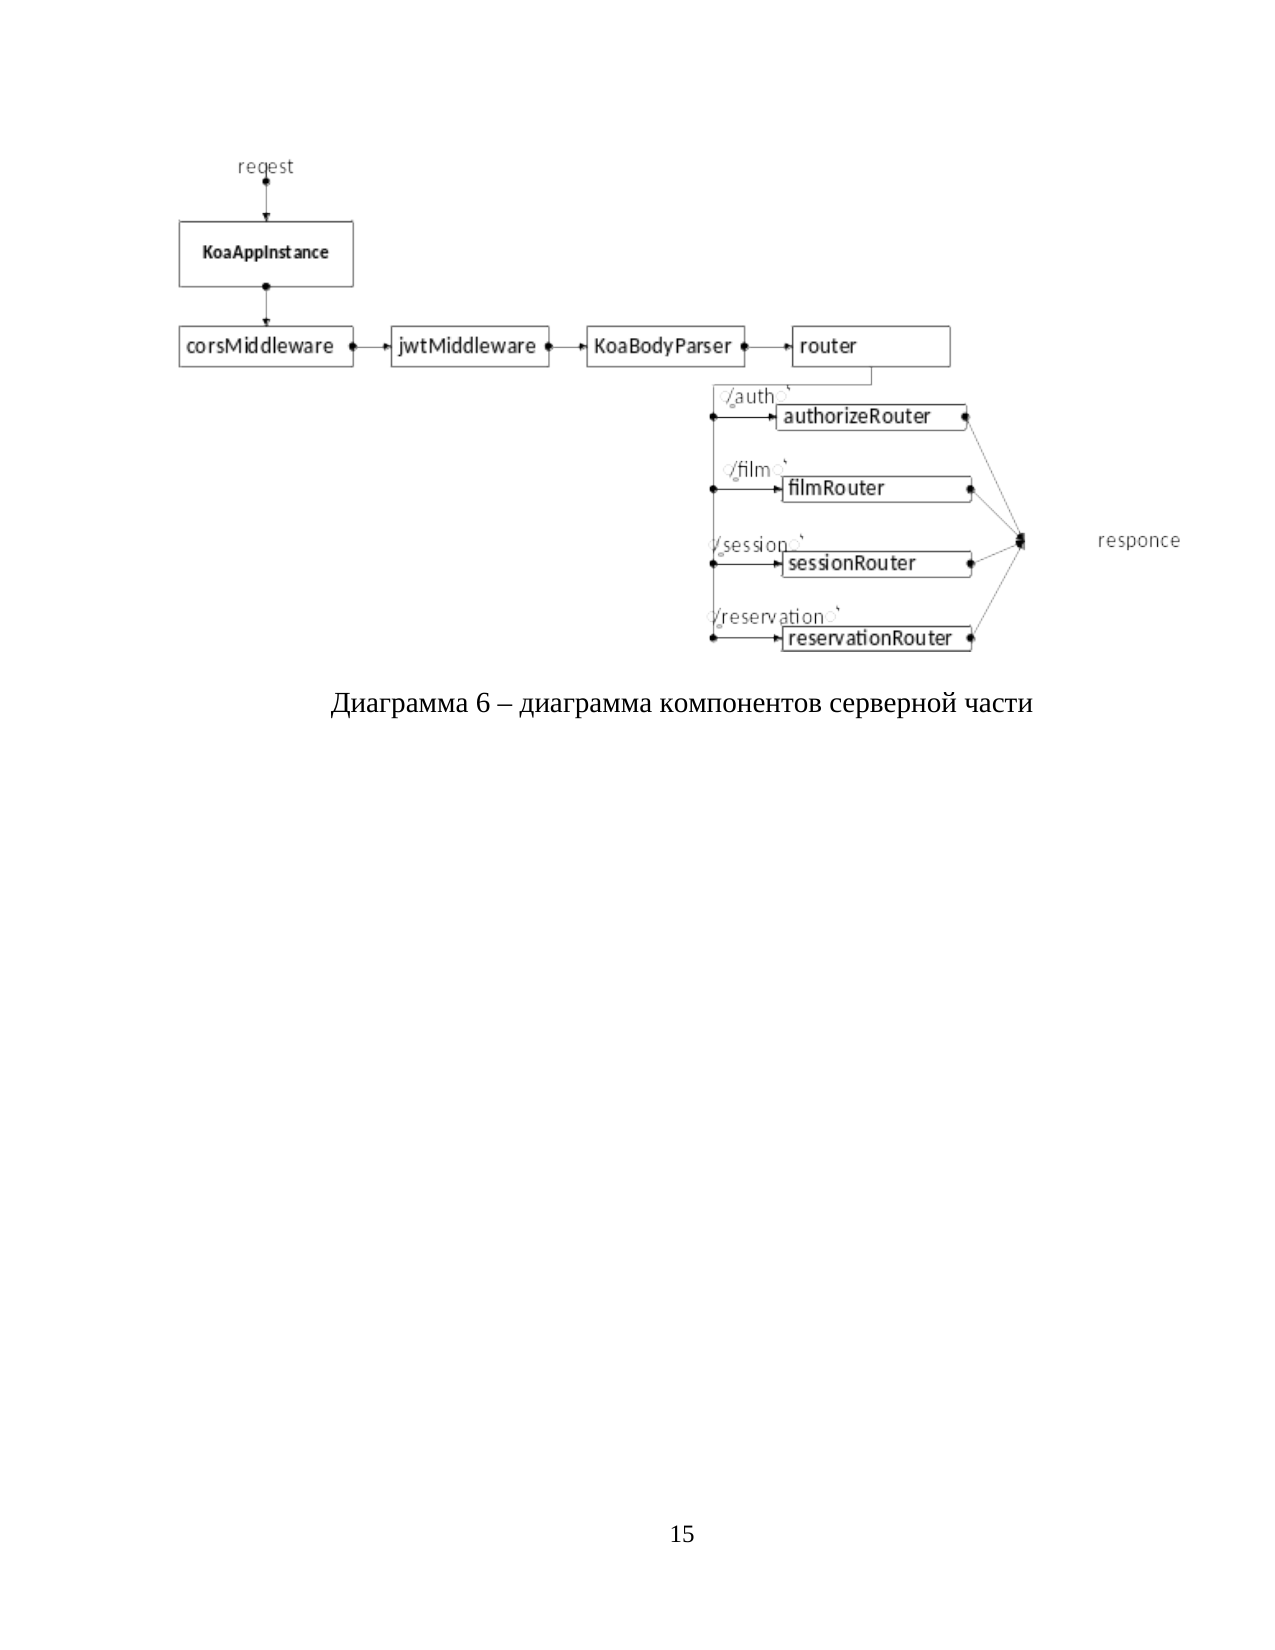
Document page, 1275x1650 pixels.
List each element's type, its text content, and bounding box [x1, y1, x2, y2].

text Диаграмма 6 – диаграмма компонентов серверной части [177, 685, 1186, 719]
